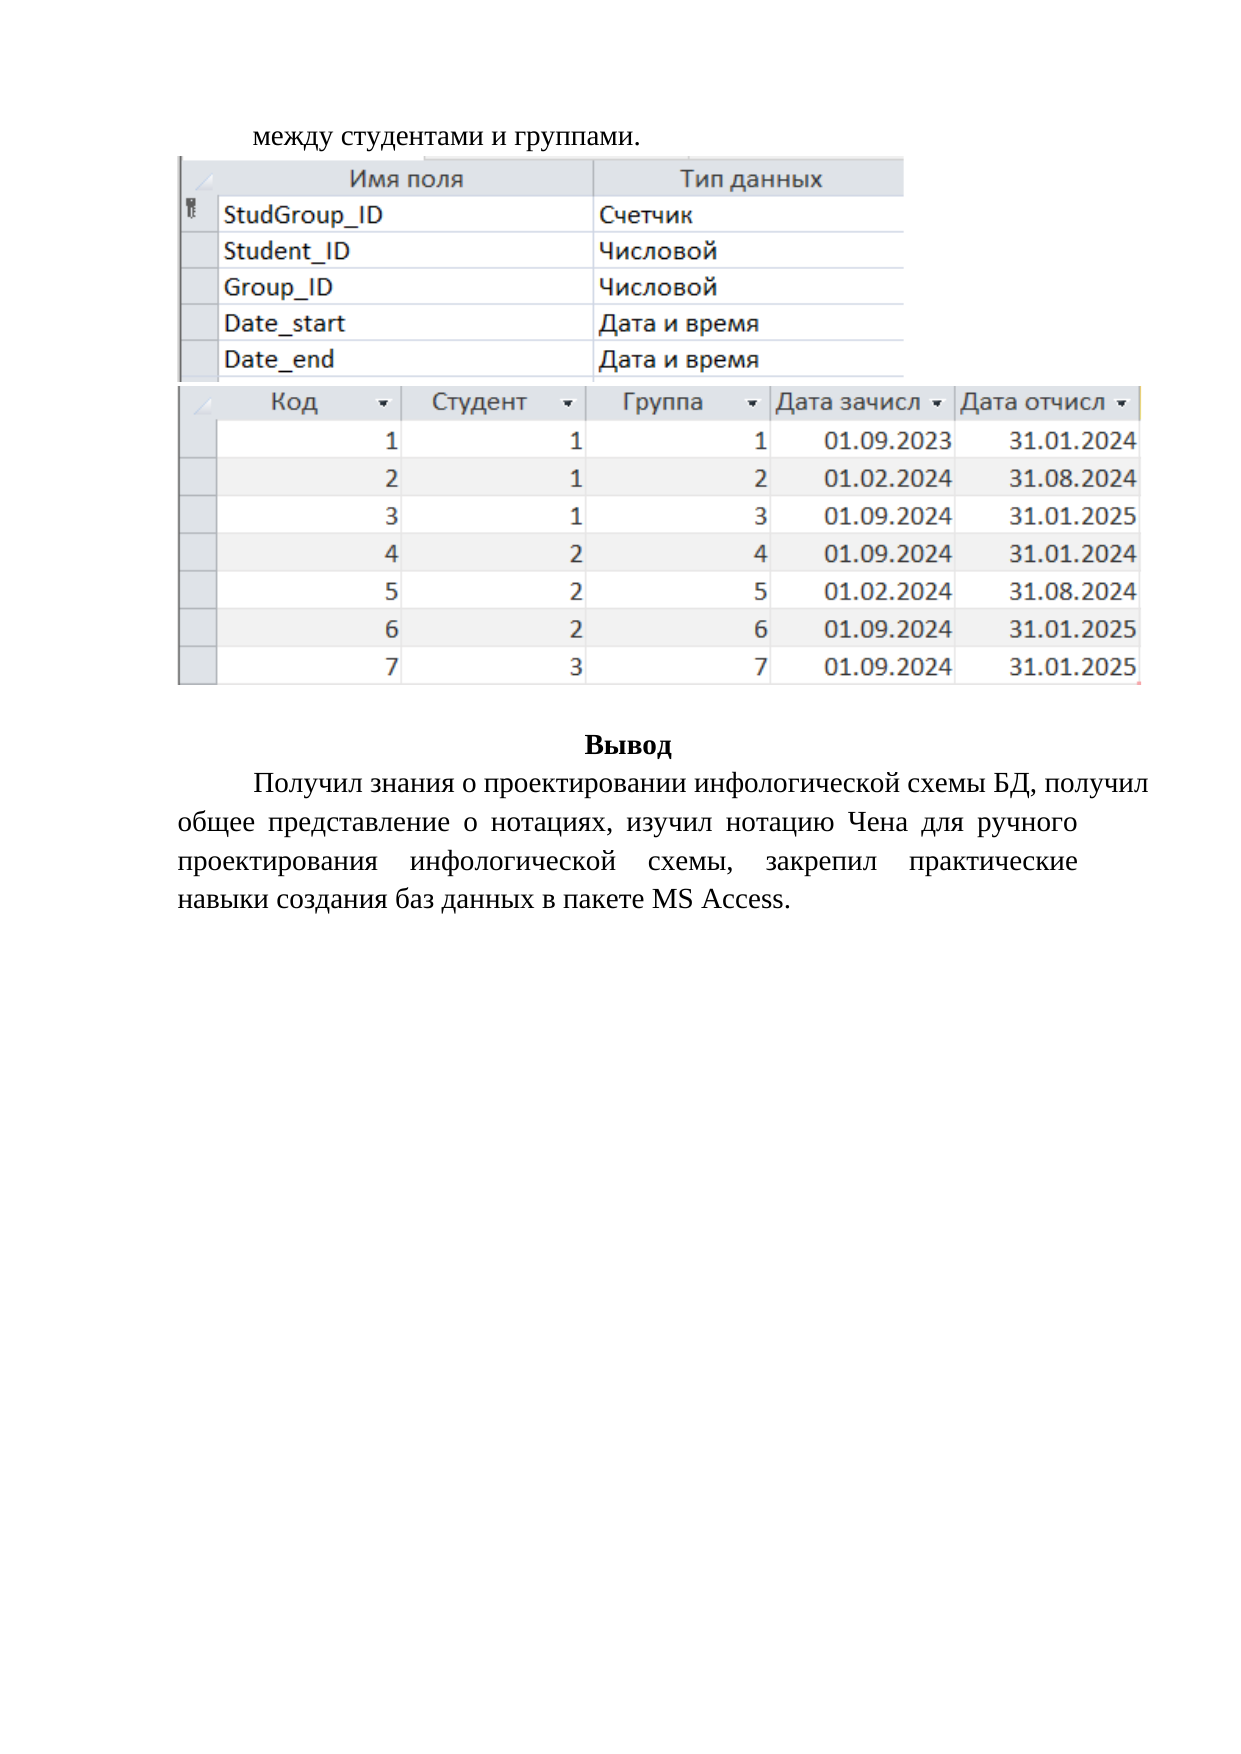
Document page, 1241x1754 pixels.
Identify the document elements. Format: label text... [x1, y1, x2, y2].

text Вывод [177, 727, 1079, 761]
picture [177, 156, 904, 382]
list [215, 118, 1079, 152]
picture [177, 386, 1142, 685]
text Получил знания о проектировании инфологической схемы БД, получил общее представление о нотациях, изучил нотацию Чена для ручного проектирования инфологической схемы, закрепил практические навыки создания баз данных в пакете MS Access. [177, 766, 1079, 915]
